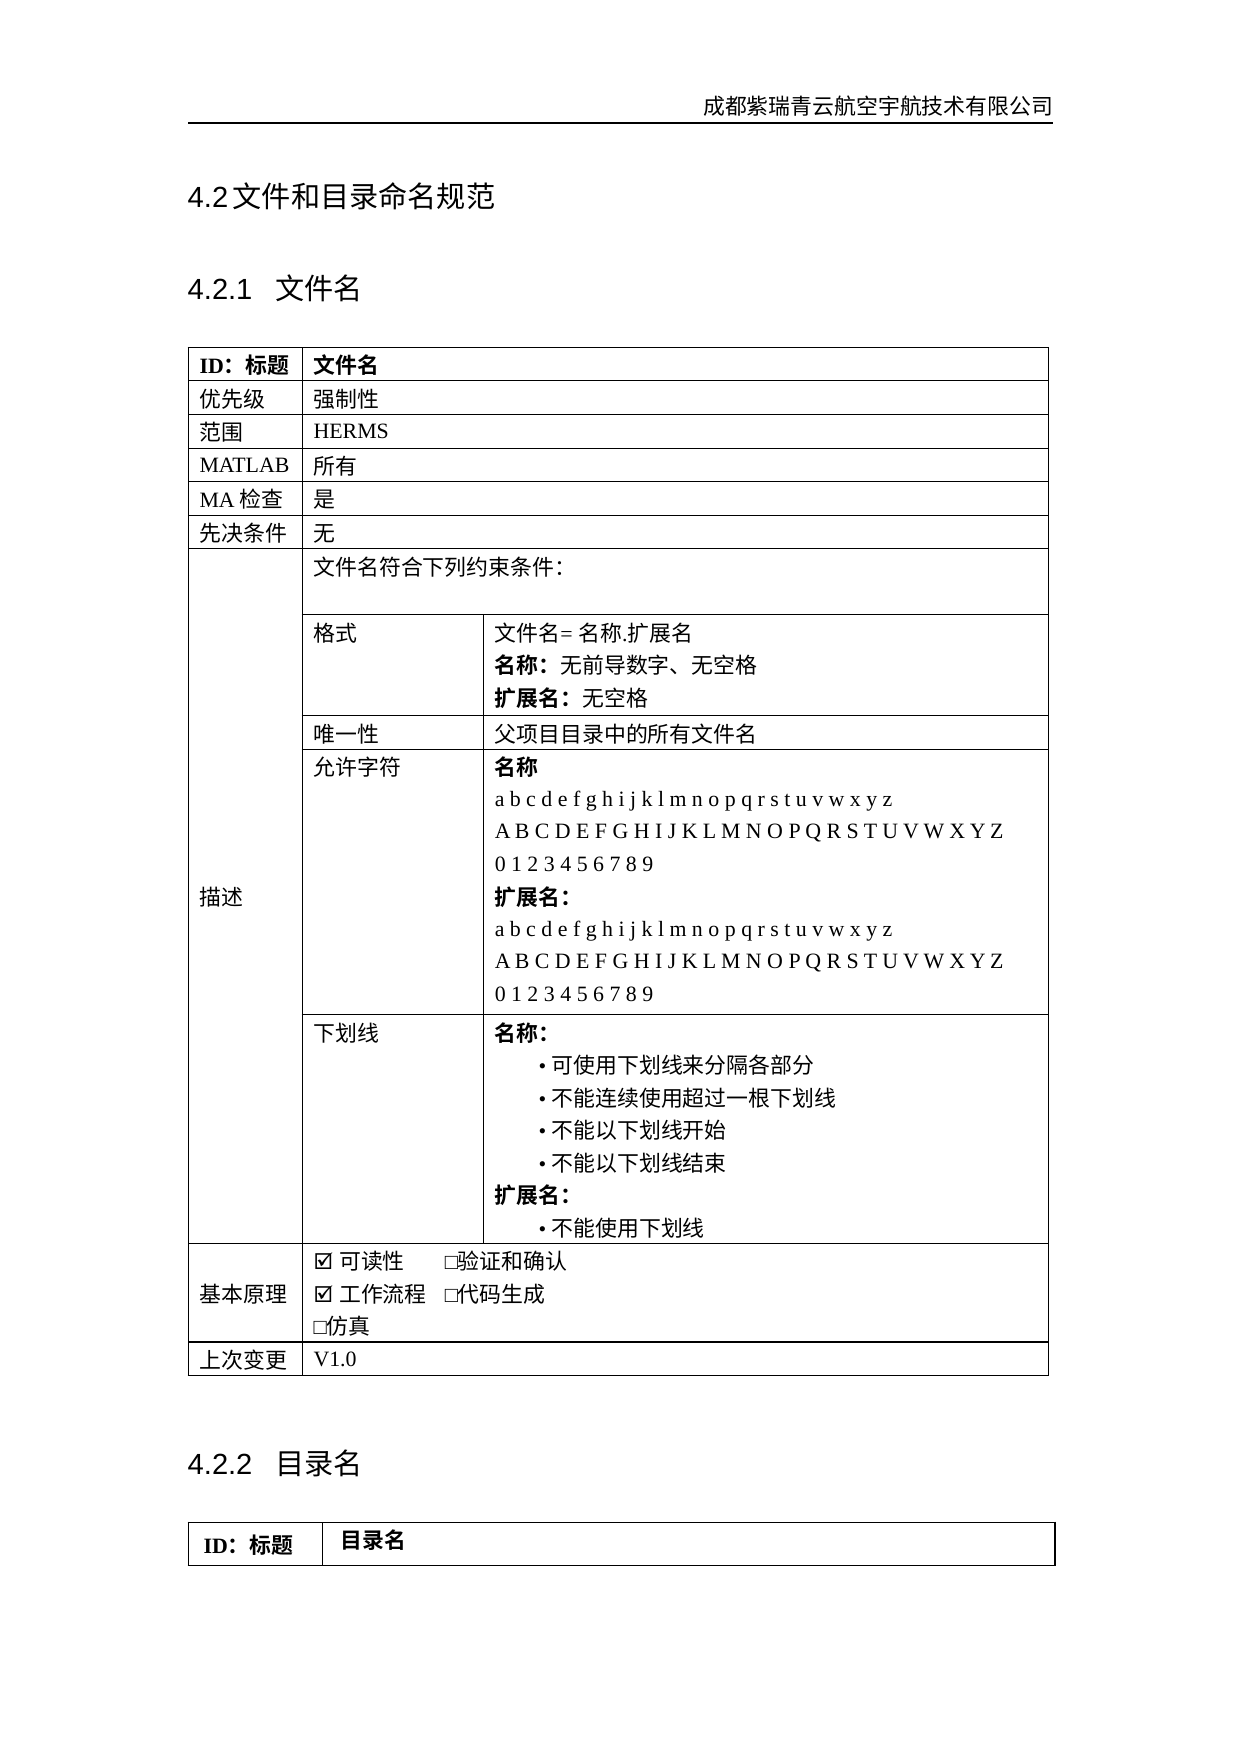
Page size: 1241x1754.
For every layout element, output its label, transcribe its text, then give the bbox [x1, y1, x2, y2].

table_cell 范围 [189, 415, 302, 447]
table_cell 无 [303, 516, 1048, 548]
table_header ID：标题 [189, 348, 302, 380]
table_cell 格式 [303, 615, 483, 715]
table_cell 文件名符合下列约束条件： [303, 549, 1048, 614]
table_cell 是 [303, 482, 1048, 514]
table_cell 先决条件 [189, 516, 302, 548]
subtitle 文件名 [187, 254, 1053, 319]
table_cell 下划线 [303, 1015, 483, 1243]
table_header 目录名 [323, 1523, 1054, 1565]
table_cell 所有 [303, 449, 1048, 481]
table_cell 允许字符 [303, 750, 483, 1014]
subtitle 目录名 [187, 1429, 1053, 1494]
table_cell MA检查 [189, 482, 302, 514]
table_cell 可读性 □验证和确认 工作流程 □代码生成 □仿真 [303, 1244, 1048, 1341]
table_header 文件名 [303, 348, 1048, 380]
table_cell 名称： • 可使用下划线来分隔各部分 • 不能连续使用超过一根下划线 • 不能以下划线开始 • 不能以下划线结束 扩展名： • 不能使用下划线 [484, 1015, 1048, 1243]
table_cell HERMS [303, 415, 1048, 447]
table_cell V1.0 [303, 1343, 1048, 1375]
table_cell 唯一性 [303, 716, 483, 749]
table_cell 文件名= 名称.扩展名 名称：无前导数字、无空格 扩展名：无空格 [484, 615, 1048, 715]
table_cell 强制性 [303, 381, 1048, 414]
table_cell 名称 a b c d e f g h i j k l m n o p q r s t u v w x y z A B C D E F G H I J K L M N O P Q R S T U V W X Y Z 0 1 2 3 4 5 6 7 8 9 扩展名： a b c d e f g h i j k l m n o p q r s t u v w x y z A B C D E F G H I J K L M N O P Q R S T U V W X Y Z 0 1 2 3 4 5 6 7 8 9 [484, 750, 1048, 1014]
table_cell 优先级 [189, 381, 302, 414]
table_header ID：标题 [189, 1523, 322, 1565]
subtitle 文件和目录命名规范 [187, 162, 1053, 227]
table_cell 描述 [189, 549, 302, 1243]
table_cell 基本原理 [189, 1244, 302, 1341]
table_cell MATLAB [189, 449, 302, 481]
table_cell 父项目目录中的所有文件名 [484, 716, 1048, 749]
table_cell 上次变更 [189, 1343, 302, 1375]
